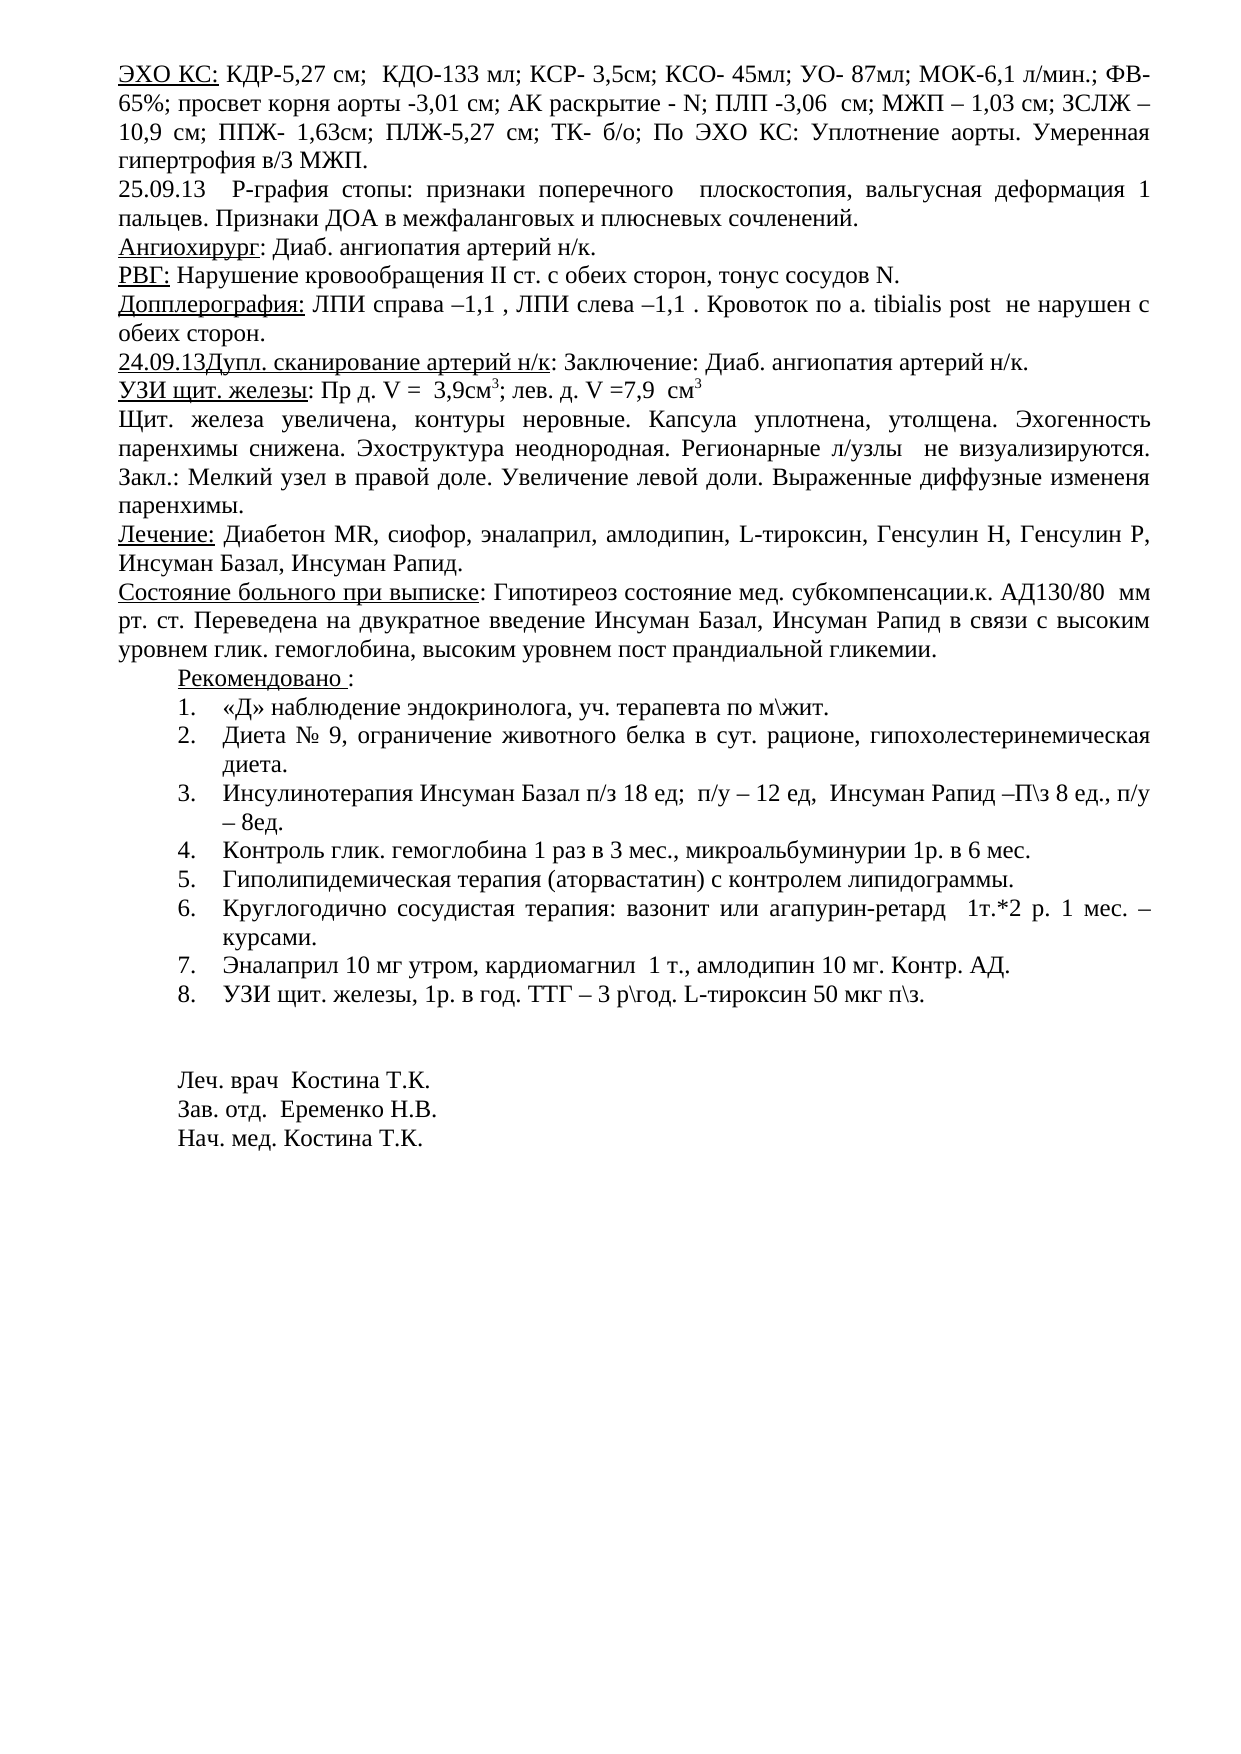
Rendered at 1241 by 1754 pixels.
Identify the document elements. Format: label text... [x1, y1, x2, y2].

text ЭХО КС: КДР-5,27 см; КДО-133 мл; КСР- 3,5см; КСО- 45мл; УО- 87мл; МОК-6,1 л/мин.; ФВ- 65%; просвет корня аорты -3,01 см; АК раскрытие - N; ПЛП -3,06 см; МЖП – 1,03 см; ЗСЛЖ –10,9 см; ППЖ- 1,63см; ПЛЖ-5,27 см; ТК- б/о; По ЭХО КС: Уплотнение аорты. Умеренная гипертрофия в/3 МЖП. [118, 59, 1152, 174]
text Состояние больного при выписке: Гипотиреоз состояние мед. субкомпенсации.к. АД130/80 мм рт. ст. Переведена на двукратное введение Инсуман Базал, Инсуман Рапид в связи с высоким уровнем глик. гемоглобина, высоким уровнем пост прандиальной гликемии. [118, 577, 1152, 663]
text УЗИ щит. железы: Пр д. V = 3,9см3; лев. д. V =7,9 см3 [118, 375, 1152, 404]
list Эналаприл 10 мг утром, кардиомагнил 1 т., амлодипин 10 мг. Контр. АД. [177, 950, 1152, 979]
text Лечение: Диабетон MR, сиофор, эналаприл, амлодипин, L-тироксин, Генсулин Н, Генсулин Р, Инсуман Базал, Инсуман Рапид. [118, 519, 1152, 577]
text 25.09.13 Р-графия стопы: признаки поперечного плоскостопия, вальгусная деформация 1 пальцев. Признаки ДОА в межфаланговых и плюсневых сочленений. [118, 174, 1152, 232]
list УЗИ щит. железы, 1р. в год. ТТГ – 3 р\год. L-тироксин 50 мкг п\з. [177, 979, 1152, 1008]
text РВГ: Нарушение кровообращения II ст. с обеих сторон, тонус сосудов N. [118, 260, 1152, 289]
list Контроль глик. гемоглобина 1 раз в 3 мес., микроальбуминурии 1р. в 6 мес. [177, 835, 1152, 864]
text 24.09.13Дупл. сканирование артерий н/к: Заключение: Диаб. ангиопатия артерий н/к. [118, 347, 1152, 375]
list Диета № 9, ограничение животного белка в сут. рационе, гипохолестеринемическая диета. [177, 720, 1152, 778]
subtitle Леч. врач Костина Т.К. [177, 1065, 1152, 1094]
text Щит. железа увеличена, контуры неровные. Капсула уплотнена, утолщена. Эхогенность паренхимы снижена. Эхоструктура неоднородная. Регионарные л/узлы не визуализируются. Закл.: Мелкий узел в правой доле. Увеличение левой доли. Выраженные диффузные измененя паренхимы. [118, 404, 1152, 519]
list «Д» наблюдение эндокринолога, уч. терапевта по м\жит. [177, 692, 1152, 720]
list Круглогодично сосудистая терапия: вазонит или агапурин-ретард 1т.*2 р. 1 мес. – курсами. [177, 893, 1152, 950]
text Допплерография: ЛПИ справа –1,1 , ЛПИ слева –1,1 . Кровоток по а. tibialis роst не нарушен с обеих сторон. [118, 289, 1152, 347]
text Нач. мед. Костина Т.К. [177, 1123, 1152, 1152]
text Рекомендовано : [177, 663, 1152, 692]
list Гиполипидемическая терапия (аторвастатин) с контролем липидограммы. [177, 864, 1152, 893]
text Зав. отд. Еременко Н.В. [177, 1094, 1152, 1123]
list Инсулинотерапия Инсуман Базал п/з 18 ед; п/у – 12 ед, Инсуман Рапид –П\з 8 ед., п/у – 8ед. [177, 778, 1152, 835]
text Ангиохирург: Диаб. ангиопатия артерий н/к. [118, 232, 1152, 260]
